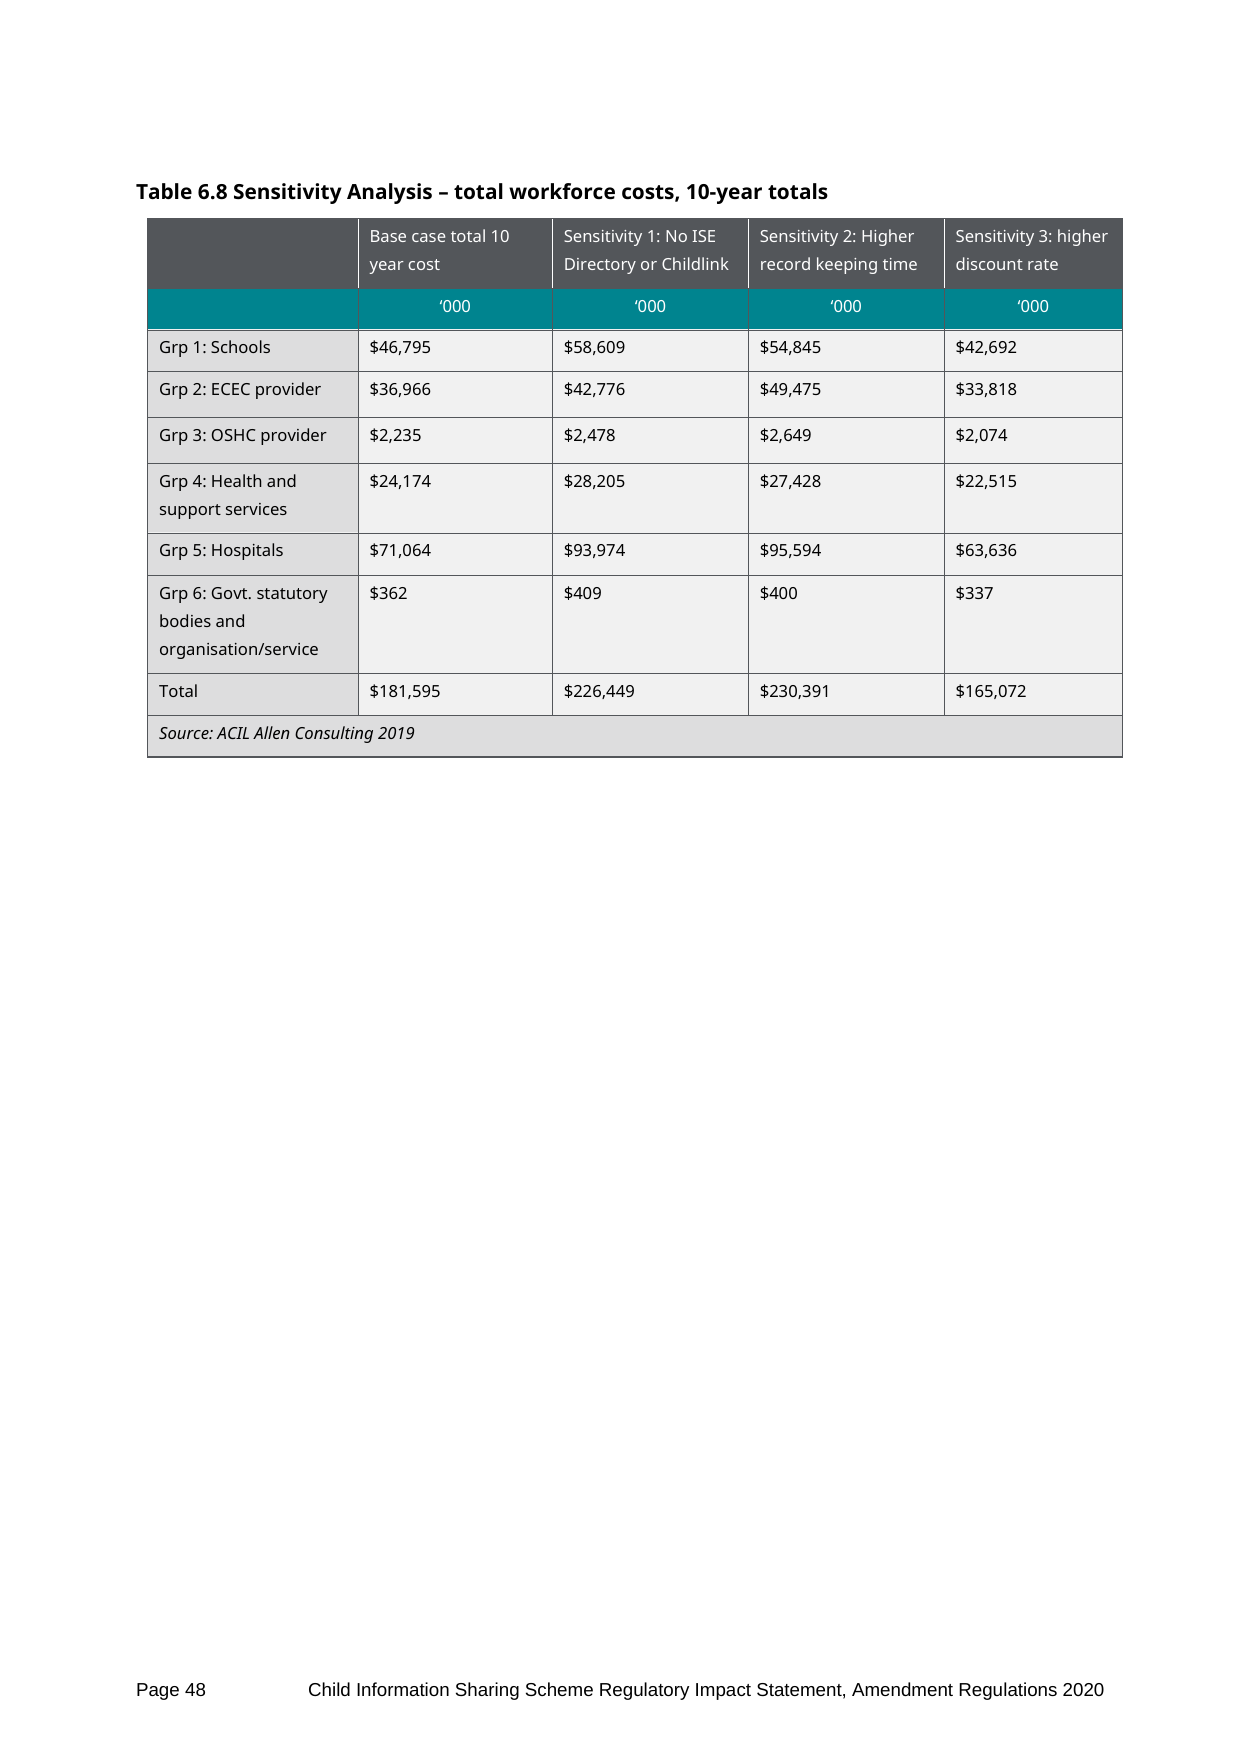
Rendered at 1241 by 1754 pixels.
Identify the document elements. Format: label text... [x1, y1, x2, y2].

table_cell Grp 3: OSHC provider [148, 418, 358, 463]
table_cell [148, 289, 358, 329]
table_cell $2,074 [945, 418, 1122, 463]
text Table 6.8 Sensitivity Analysis – total workforce costs, 10-year totals [136, 177, 1104, 206]
table_cell $181,595 [359, 674, 552, 715]
table_cell Grp 1: Schools [148, 331, 358, 371]
table_cell $226,449 [553, 674, 748, 715]
table_header Sensitivity 3: higher discount rate [945, 219, 1122, 288]
table_cell $409 [553, 576, 748, 673]
table_header Base case total 10 year cost [359, 219, 552, 288]
table_cell $22,515 [945, 464, 1122, 532]
table_cell $58,609 [553, 331, 748, 371]
table_cell $71,064 [359, 534, 552, 575]
table_cell Grp 4: Health and support services [148, 464, 358, 532]
table_cell $362 [359, 576, 552, 673]
table_cell $93,974 [553, 534, 748, 575]
table_header [148, 219, 358, 288]
table_cell $24,174 [359, 464, 552, 532]
table_header Sensitivity 2: Higher record keeping time [749, 219, 944, 288]
table_cell $2,649 [749, 418, 944, 463]
table_cell ‘000 [749, 289, 944, 329]
table_cell Grp 2: ECEC provider [148, 372, 358, 417]
table_cell Grp 6: Govt. statutory bodies and organisation/service [148, 576, 358, 673]
table_cell $54,845 [749, 331, 944, 371]
table_cell ‘000 [359, 289, 552, 329]
table_cell Total [148, 674, 358, 715]
table_cell Source: ACIL Allen Consulting 2019 [148, 716, 1122, 756]
table_cell $95,594 [749, 534, 944, 575]
table_cell $337 [945, 576, 1122, 673]
table_cell $36,966 [359, 372, 552, 417]
table_cell $2,235 [359, 418, 552, 463]
table_cell ‘000 [553, 289, 748, 329]
table_cell ‘000 [945, 289, 1122, 329]
table_cell $165,072 [945, 674, 1122, 715]
table_header Sensitivity 1: No ISE Directory or Childlink [553, 219, 748, 288]
table_cell $2,478 [553, 418, 748, 463]
table_cell $27,428 [749, 464, 944, 532]
table_cell $28,205 [553, 464, 748, 532]
table_cell Grp 5: Hospitals [148, 534, 358, 575]
table_cell $33,818 [945, 372, 1122, 417]
table_cell $42,776 [553, 372, 748, 417]
table_cell $230,391 [749, 674, 944, 715]
table_cell $49,475 [749, 372, 944, 417]
table_cell $63,636 [945, 534, 1122, 575]
table_cell $46,795 [359, 331, 552, 371]
table_cell $400 [749, 576, 944, 673]
table_cell $42,692 [945, 331, 1122, 371]
